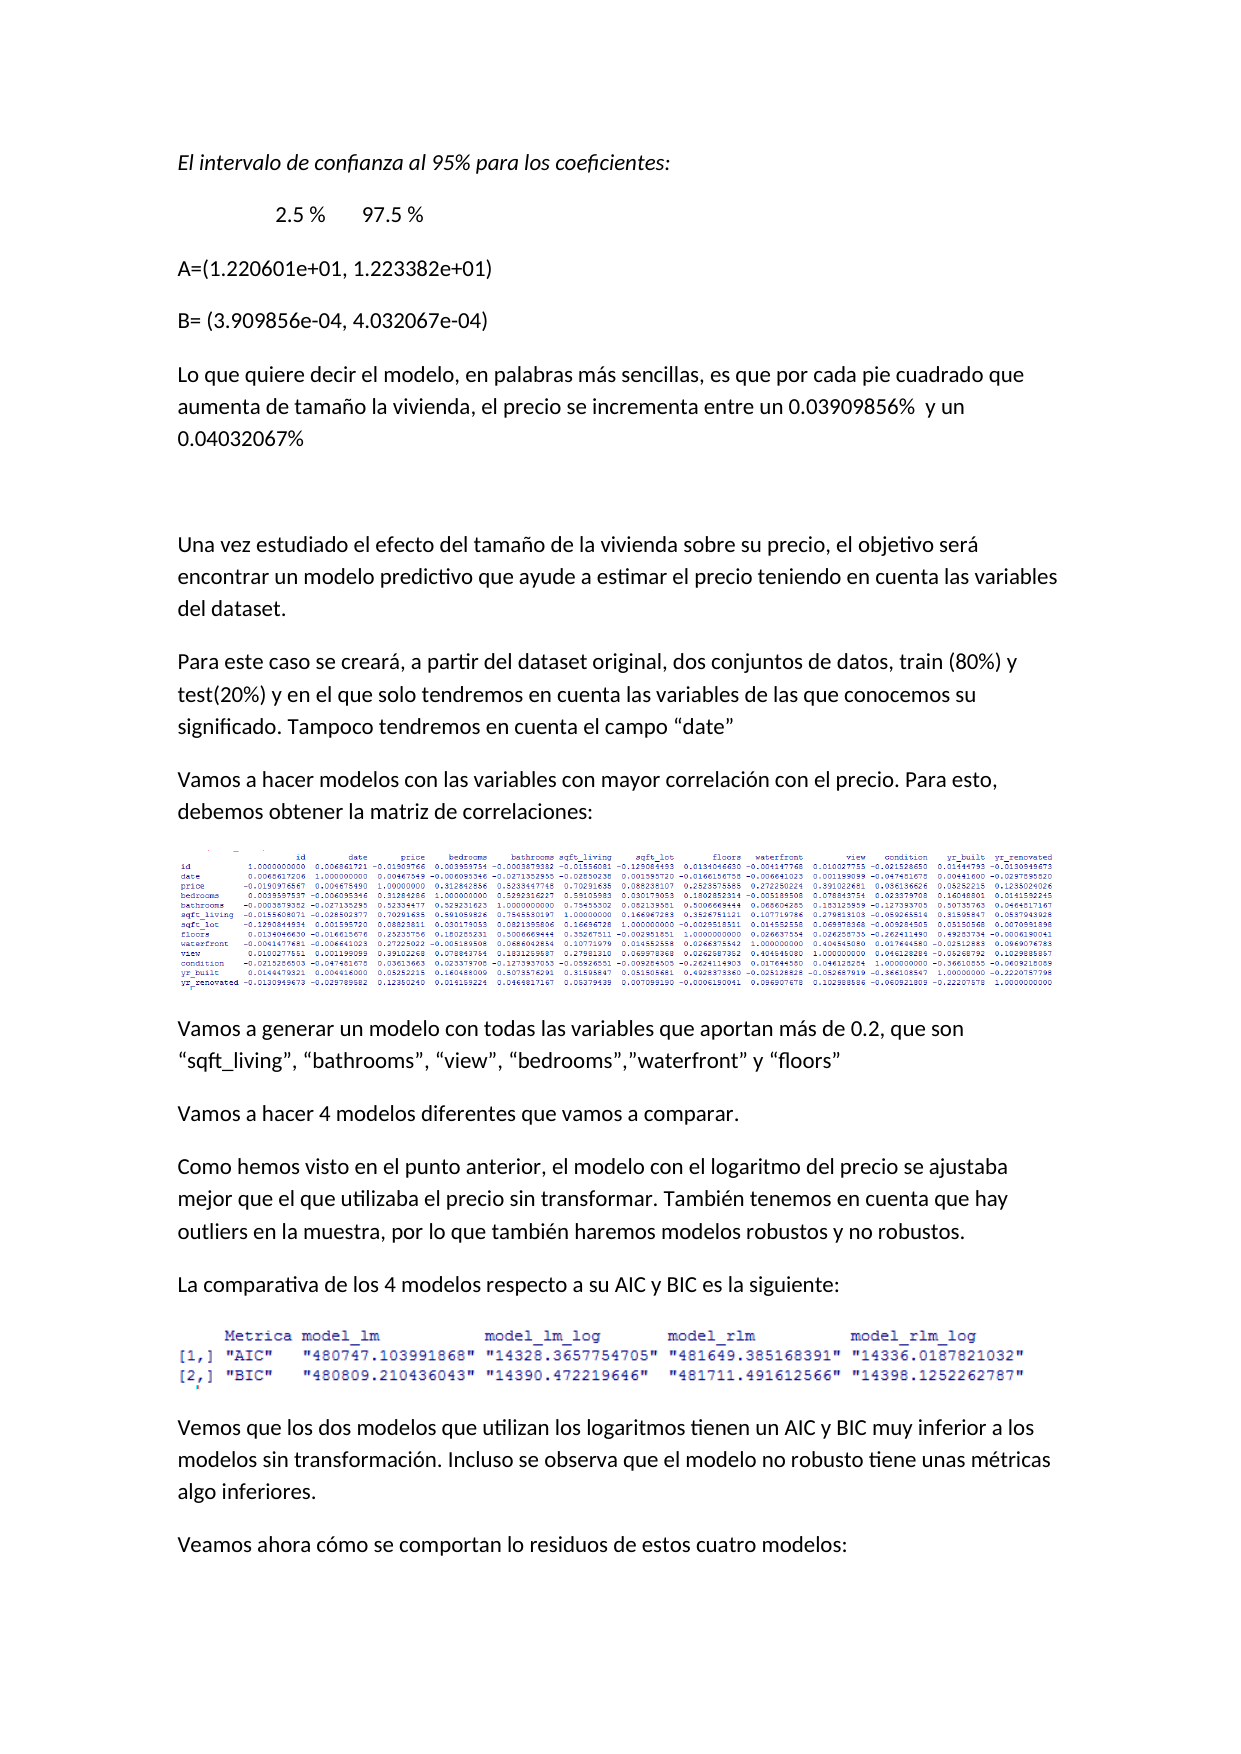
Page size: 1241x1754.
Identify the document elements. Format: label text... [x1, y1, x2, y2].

picture [177, 850, 1062, 990]
text Como hemos visto en el punto anterior, el modelo con el logaritmo del precio se ajustaba mejor que el que utilizaba el precio sin transformar. También tenemos en cuenta que hay outliers en la muestra, por lo que también haremos modelos robustos y no robustos. [177, 1152, 1063, 1245]
text El intervalo de confianza al 95% para los coeficientes: [177, 148, 1063, 176]
text B= (3.909856e-04, 4.032067e-04) [177, 307, 1063, 335]
text Lo que quiere decir el modelo, en palabras más sencillas, es que por cada pie cuadrado que aumenta de tamaño la vivienda, el precio se incrementa entre un 0.03909856% y un 0.04032067% [177, 360, 1063, 452]
text Para este caso se creará, a partir del dataset original, dos conjuntos de datos, train (80%) y test(20%) y en el que solo tendremos en cuenta las variables de las que conocemos su significado. Tampoco tendremos en cuenta el campo “date” [177, 647, 1063, 740]
text Una vez estudiado el efecto del tamaño de la vivienda sobre su precio, el objetivo será encontrar un modelo predictivo que ayude a estimar el precio teniendo en cuenta las variables del dataset. [177, 530, 1063, 622]
text Vamos a hacer modelos con las variables con mayor correlación con el precio. Para esto, debemos obtener la matriz de correlaciones: [177, 765, 1063, 825]
text A=(1.220601e+01, 1.223382e+01) [177, 254, 1063, 282]
text Veamos ahora cómo se comportan lo residuos de estos cuatro modelos: [177, 1531, 1063, 1558]
text 2.5 % 97.5 % [177, 201, 1063, 229]
text Vamos a hacer 4 modelos diferentes que vamos a comparar. [177, 1099, 1063, 1127]
text La comparativa de los 4 modelos respecto a su AIC y BIC es la siguiente: [177, 1270, 1063, 1298]
text Vamos a generar un modelo con todas las variables que aportan más de 0.2, que son “sqft_living”, “bathrooms”, “view”, “bedrooms”,”waterfront” y “floors” [177, 1014, 1063, 1074]
picture [177, 1322, 1063, 1389]
text Vemos que los dos modelos que utilizan los logaritmos tienen un AIC y BIC muy inferior a los modelos sin transformación. Incluso se observa que el modelo no robusto tiene unas métricas algo inferiores. [177, 1413, 1063, 1506]
